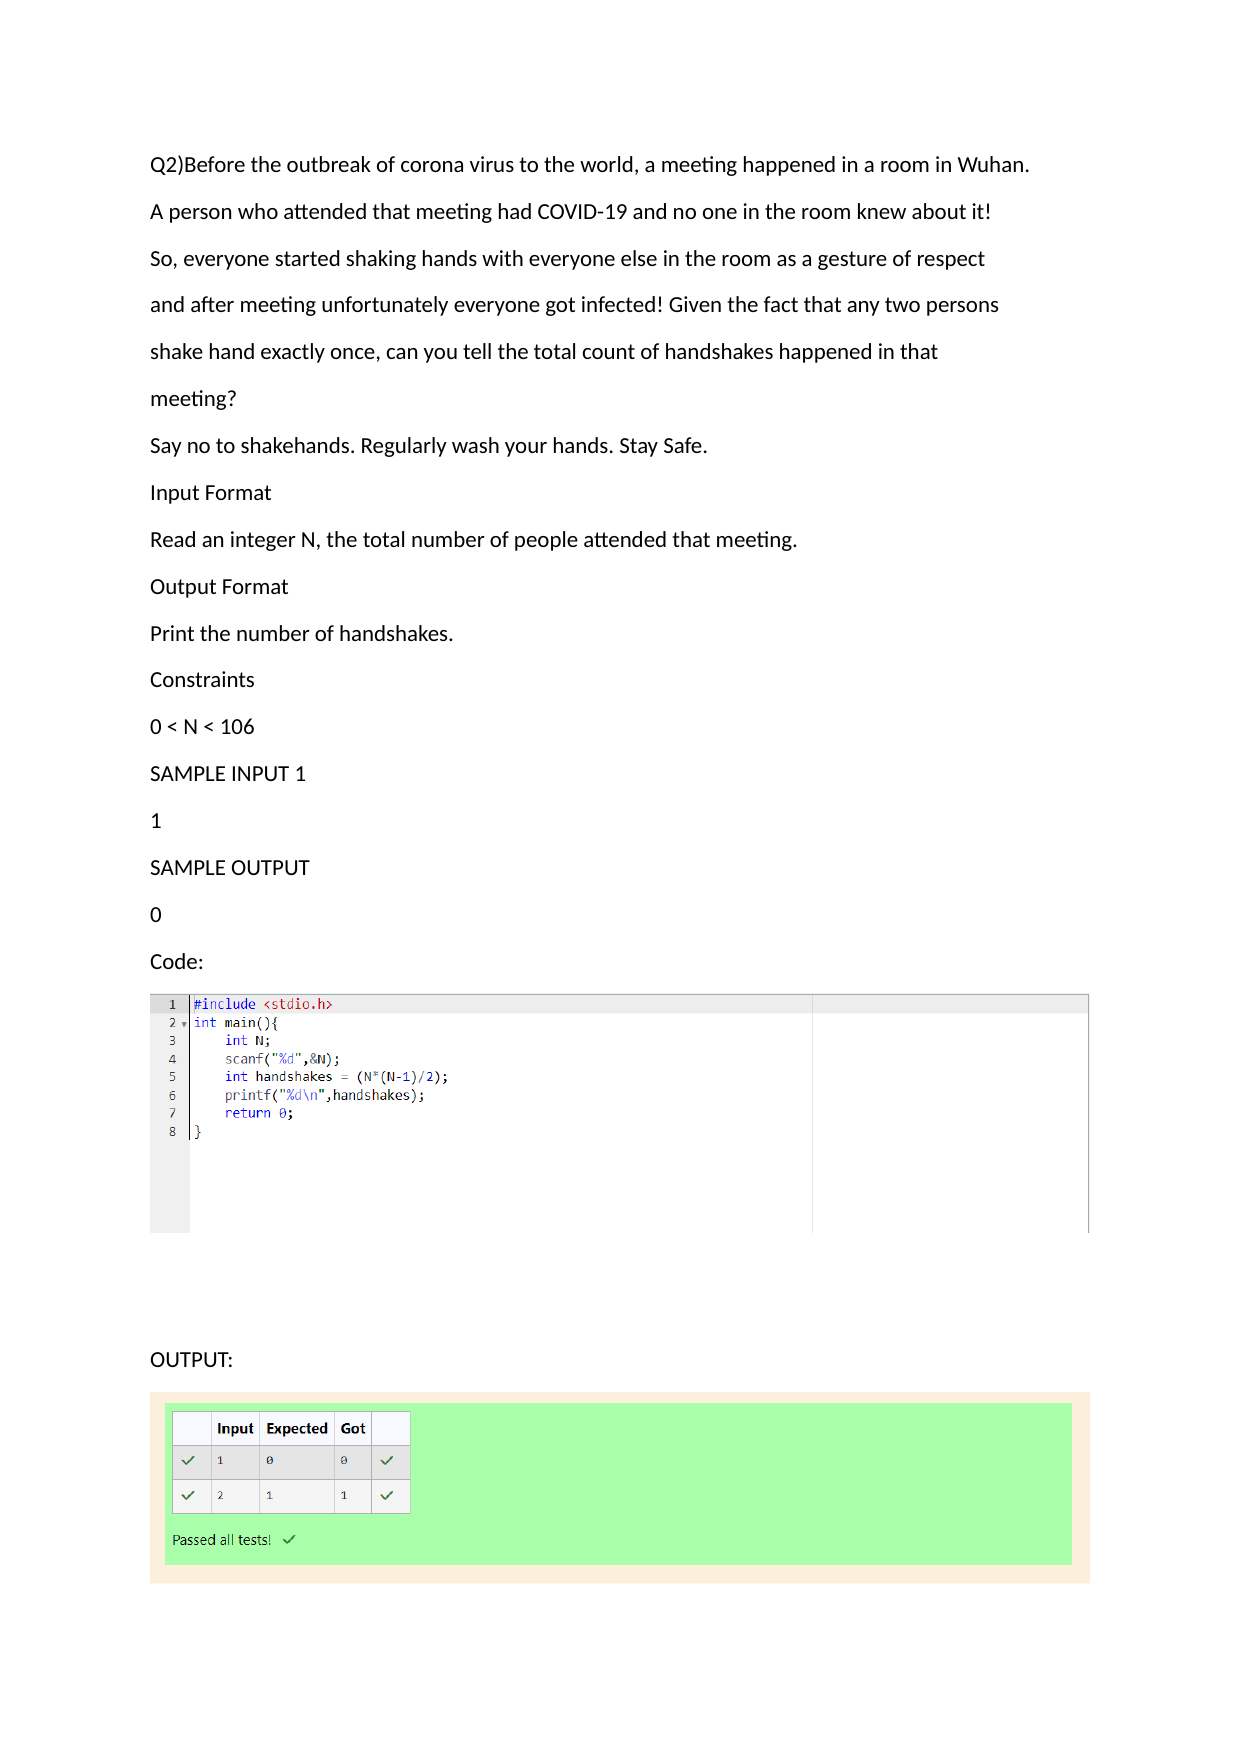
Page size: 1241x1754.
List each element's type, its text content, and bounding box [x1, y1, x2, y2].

picture [150, 993, 1091, 1233]
picture [150, 1392, 1091, 1587]
text 0 [150, 900, 1090, 928]
text SAMPLE INPUT 1 [150, 759, 1090, 787]
text Read an integer N, the total number of people attended that meeting. [150, 525, 1090, 553]
text 0 < N < 106 [150, 712, 1090, 741]
text Print the number of handshakes. [150, 619, 1090, 647]
text Input Format [150, 478, 1090, 506]
text shake hand exactly once, can you tell the total count of handshakes happened in that [150, 337, 1090, 366]
text Code: [150, 947, 1090, 975]
text Constraints [150, 666, 1090, 694]
text meeting? [150, 384, 1090, 412]
text OUTPUT: [150, 1345, 1090, 1373]
text and after meeting unfortunately everyone got infected! Given the fact that any two persons [150, 291, 1090, 319]
text SAMPLE OUTPUT [150, 853, 1090, 881]
text Q2)Before the outbreak of corona virus to the world, a meeting happened in a room in Wuhan. [150, 150, 1090, 178]
text 1 [150, 806, 1090, 834]
text A person who attended that meeting had COVID-19 and no one in the room knew about it! [150, 197, 1090, 225]
text Say no to shakehands. Regularly wash your hands. Stay Safe. [150, 431, 1090, 459]
text So, everyone started shaking hands with everyone else in the room as a gesture of respect [150, 244, 1090, 272]
text Output Format [150, 572, 1090, 600]
